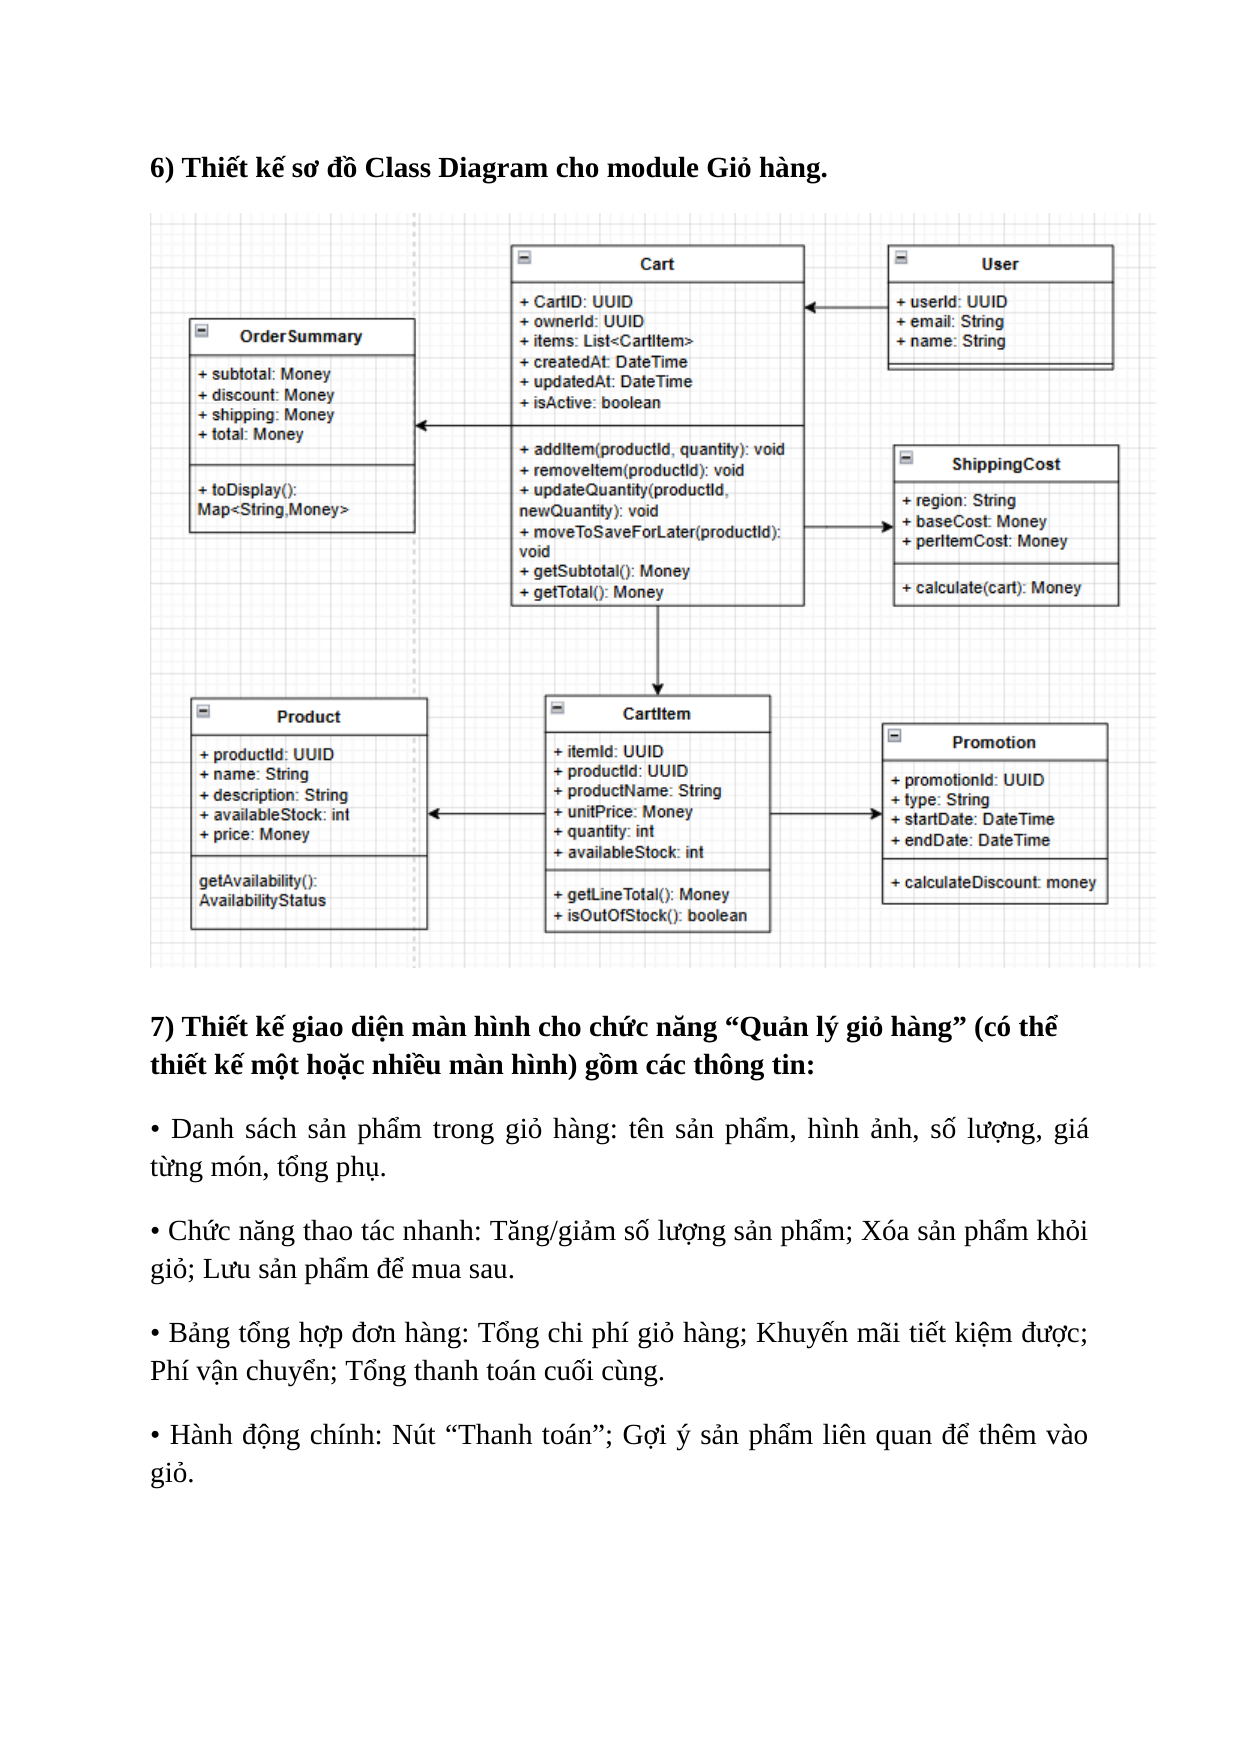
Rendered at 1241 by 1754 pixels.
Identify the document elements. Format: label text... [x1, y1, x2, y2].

text • Chức năng thao tác nhanh: Tăng/giảm số lượng sản phẩm; Xóa sản phẩm khỏi giỏ; Lưu sản phẩm để mua sau. [150, 1213, 1090, 1285]
subtitle 6) Thiết kế sơ đồ Class Diagram cho module Giỏ hàng. [150, 150, 1090, 183]
picture [150, 213, 1157, 968]
subtitle 7) Thiết kế giao diện màn hình cho chức năng “Quản lý giỏ hàng” (có thể thiết kế một hoặc nhiều màn hình) gồm các thông tin: [150, 1009, 1090, 1081]
text • Bảng tổng hợp đơn hàng: Tổng chi phí giỏ hàng; Khuyến mãi tiết kiệm được; Phí vận chuyển; Tổng thanh toán cuối cùng. [150, 1315, 1090, 1387]
text • Hành động chính: Nút “Thanh toán”; Gợi ý sản phẩm liên quan để thêm vào giỏ. [150, 1417, 1090, 1489]
text • Danh sách sản phẩm trong giỏ hàng: tên sản phẩm, hình ảnh, số lượng, giá từng món, tổng phụ. [150, 1111, 1090, 1183]
